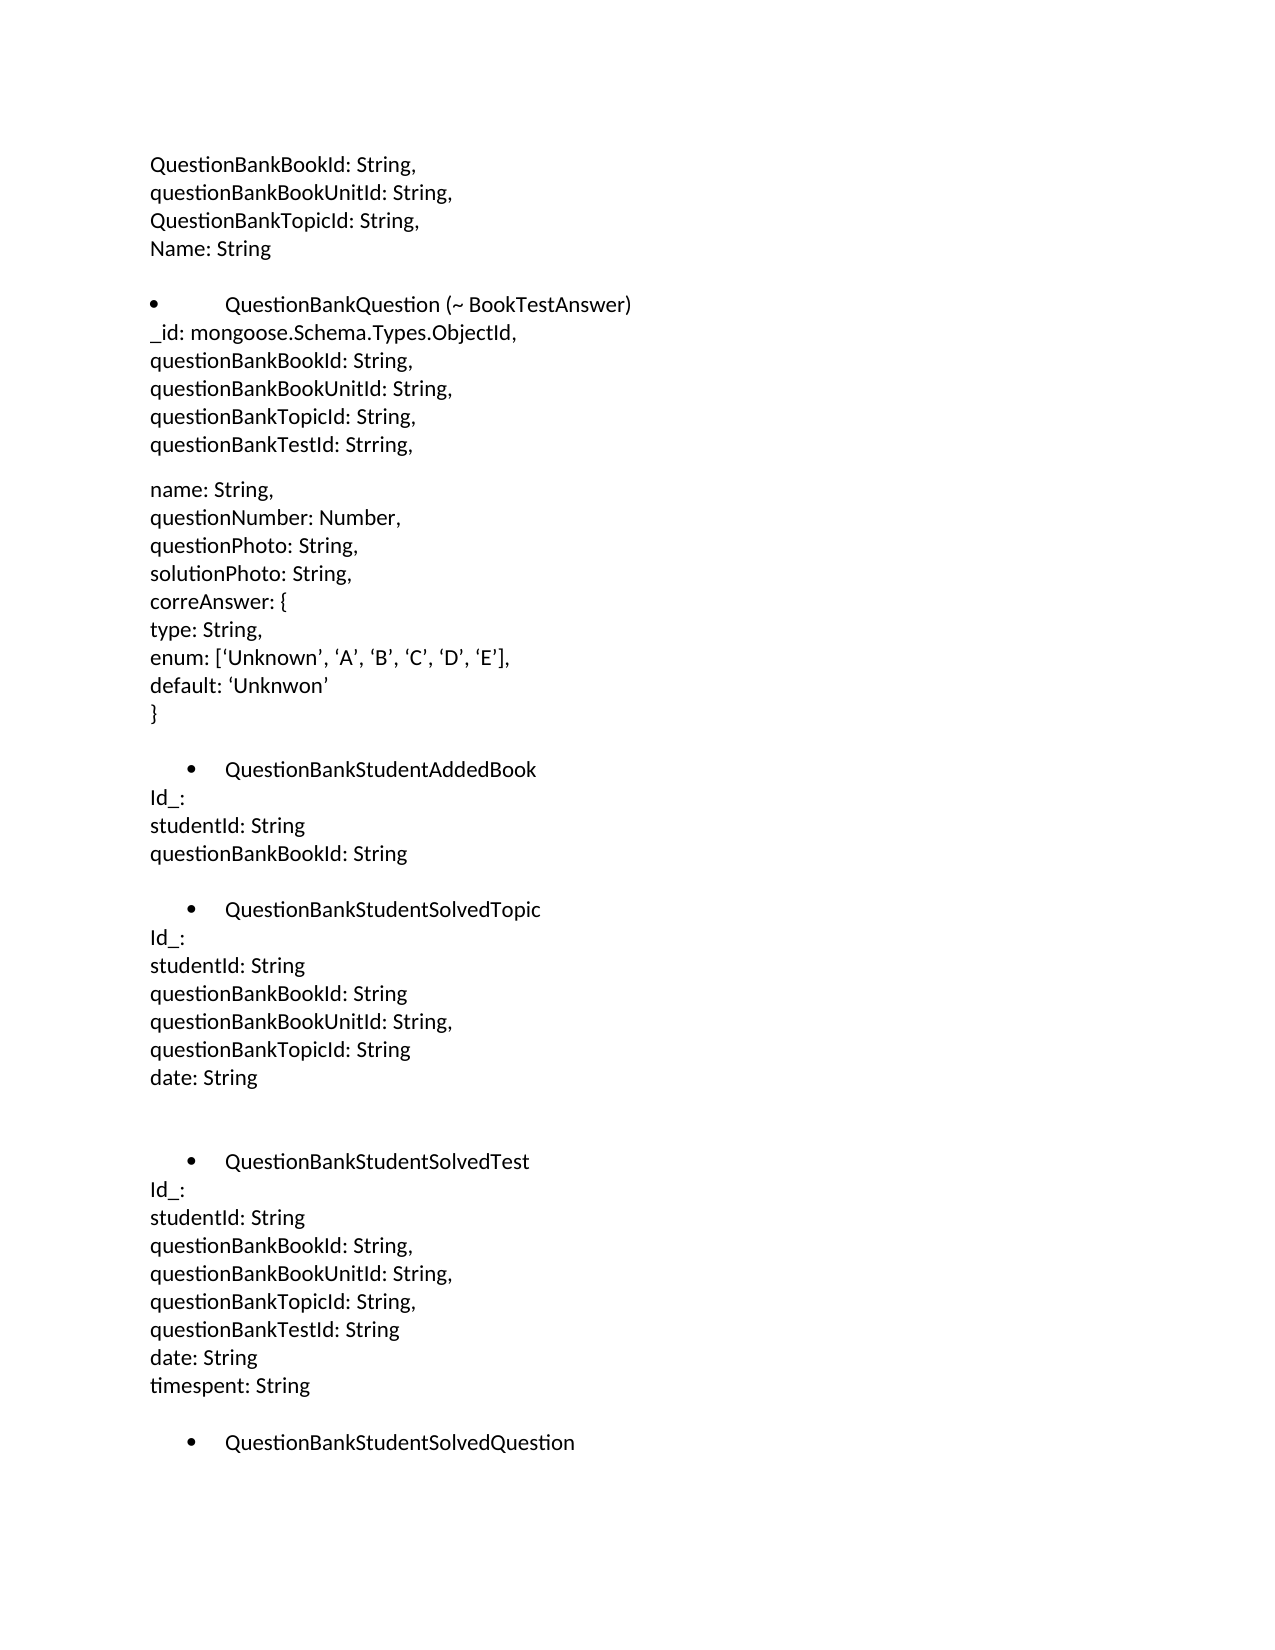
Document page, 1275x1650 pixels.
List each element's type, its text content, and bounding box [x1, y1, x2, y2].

list QuestionBankStudentSolvedTopic [187, 895, 1125, 923]
text date: String [150, 1063, 1125, 1091]
text questionNumber: Number, [150, 503, 1125, 531]
text questionBankBookUnitId: String, [150, 178, 1125, 206]
text questionPhoto: String, [150, 531, 1125, 559]
text questionBankTestId: Strring, [150, 430, 1125, 458]
text Id_: [150, 783, 1125, 811]
text } [150, 699, 1125, 727]
text questionBankBookUnitId: String, [150, 374, 1125, 402]
text timespent: String [150, 1372, 1125, 1399]
text _id: mongoose.Schema.Types.ObjectId, [150, 318, 1125, 346]
text studentId: String [150, 951, 1125, 979]
text questionBankTopicId: String [150, 1035, 1125, 1063]
text type: String, [150, 615, 1125, 643]
text name: String, [150, 475, 1125, 503]
list QuestionBankStudentAddedBook [187, 755, 1125, 783]
text questionBankBookId: String [150, 839, 1125, 867]
text QuestionBankTopicId: String, [150, 206, 1125, 234]
text correAnswer: { [150, 587, 1125, 615]
text Id_: [150, 1175, 1125, 1203]
text questionBankTopicId: String, [150, 1287, 1125, 1316]
list QuestionBankStudentSolvedTest [187, 1147, 1125, 1175]
text questionBankTopicId: String, [150, 402, 1125, 430]
text studentId: String [150, 1203, 1125, 1231]
text questionBankBookUnitId: String, [150, 1259, 1125, 1287]
list QuestionBankStudentSolvedQuestion [187, 1428, 1125, 1456]
text QuestionBankBookId: String, [150, 150, 1125, 178]
text questionBankBookUnitId: String, [150, 1007, 1125, 1035]
text Name: String [150, 234, 1125, 262]
text questionBankBookId: String, [150, 1231, 1125, 1259]
text default: ‘Unknwon’ [150, 671, 1125, 699]
text date: String [150, 1343, 1125, 1372]
text solutionPhoto: String, [150, 559, 1125, 587]
text questionBankBookId: String, [150, 346, 1125, 374]
text questionBankTestId: String [150, 1316, 1125, 1343]
text Id_: [150, 923, 1125, 951]
text studentId: String [150, 811, 1125, 839]
text questionBankBookId: String [150, 979, 1125, 1007]
list QuestionBankQuestion (~ BookTestAnswer) [150, 290, 1125, 318]
text enum: [‘Unknown’, ‘A’, ‘B’, ‘C’, ‘D’, ‘E’], [150, 643, 1125, 671]
